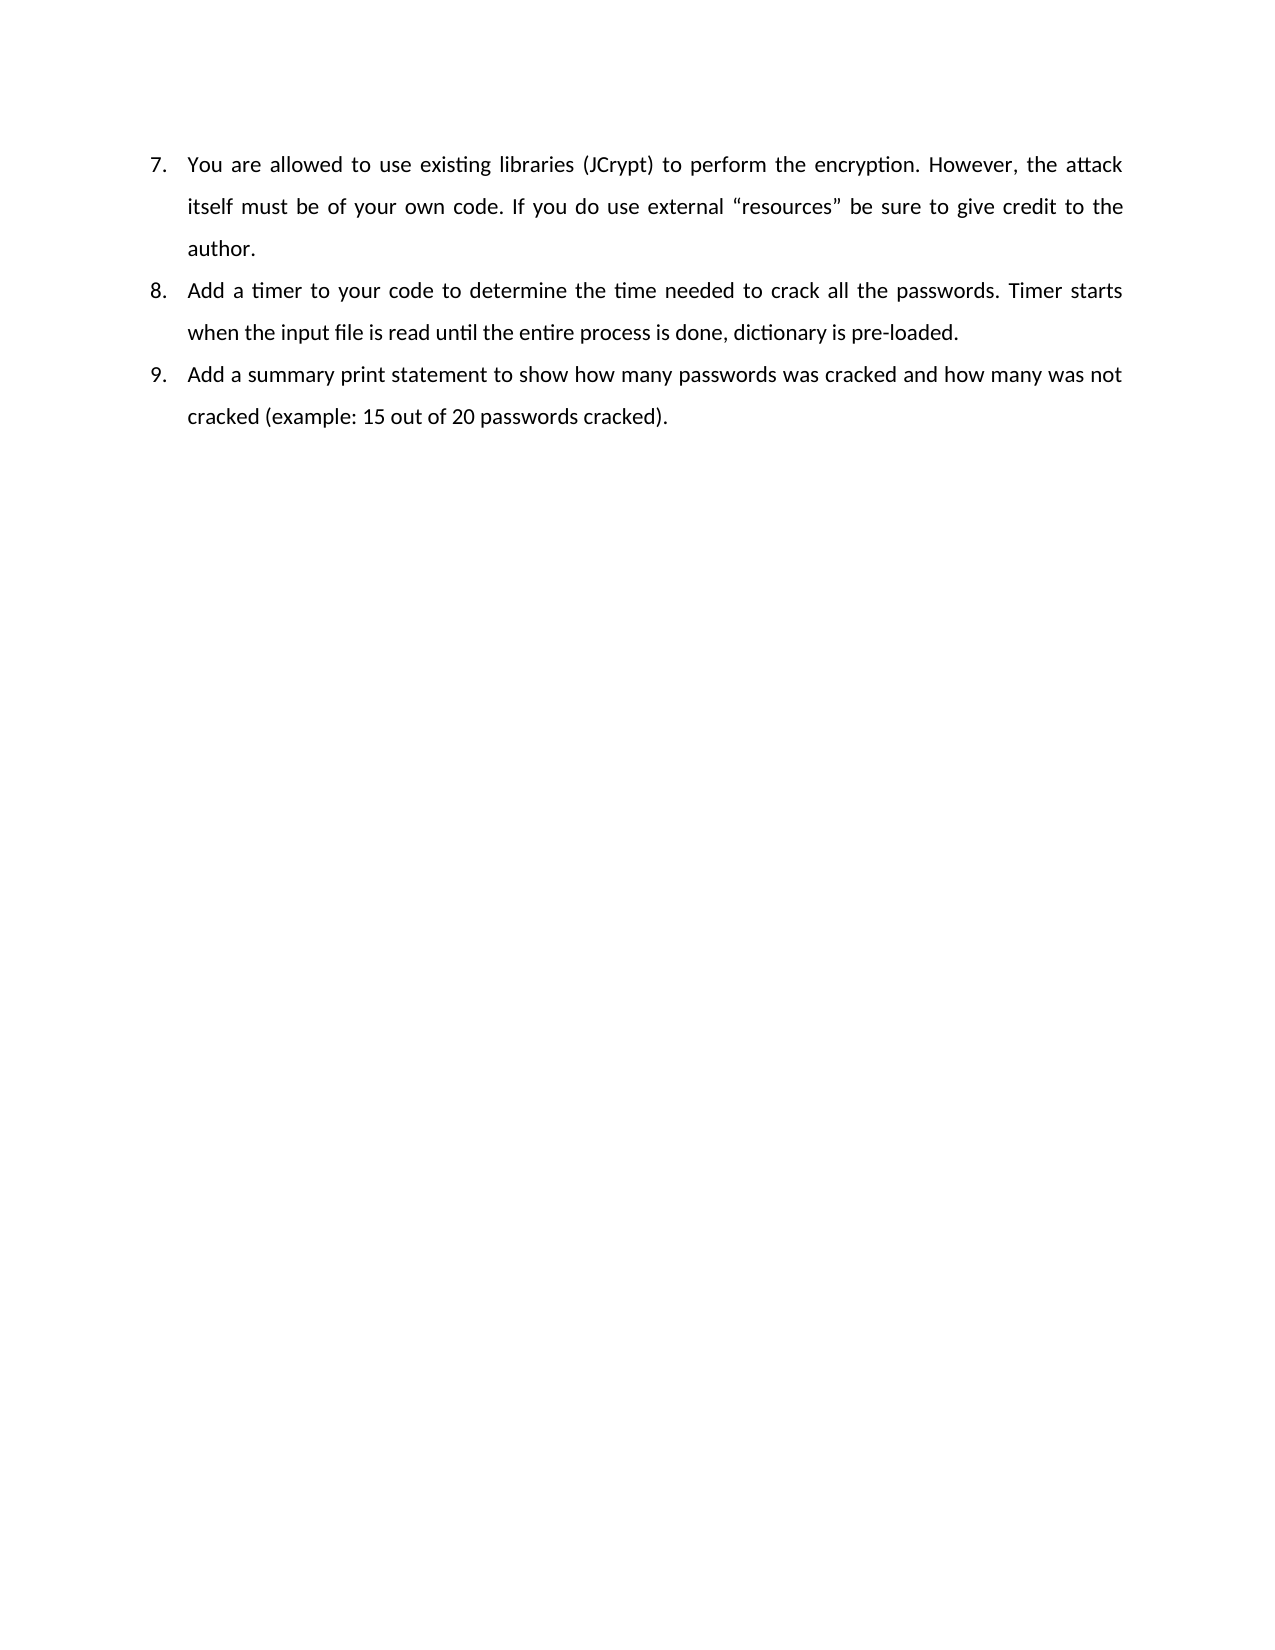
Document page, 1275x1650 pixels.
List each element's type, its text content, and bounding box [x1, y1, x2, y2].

list Add a timer to your code to determine the time needed to crack all the passwords. Timer starts when the input file is read until the entire process is done, dictionary is pre-loaded. [150, 276, 1125, 346]
list Add a summary print statement to show how many passwords was cracked and how many was not cracked (example: 15 out of 20 passwords cracked). [150, 360, 1125, 430]
list You are allowed to use existing libraries (JCrypt) to perform the encryption. However, the attack itself must be of your own code. If you do use external “resources” be sure to give credit to the author. [150, 150, 1125, 262]
